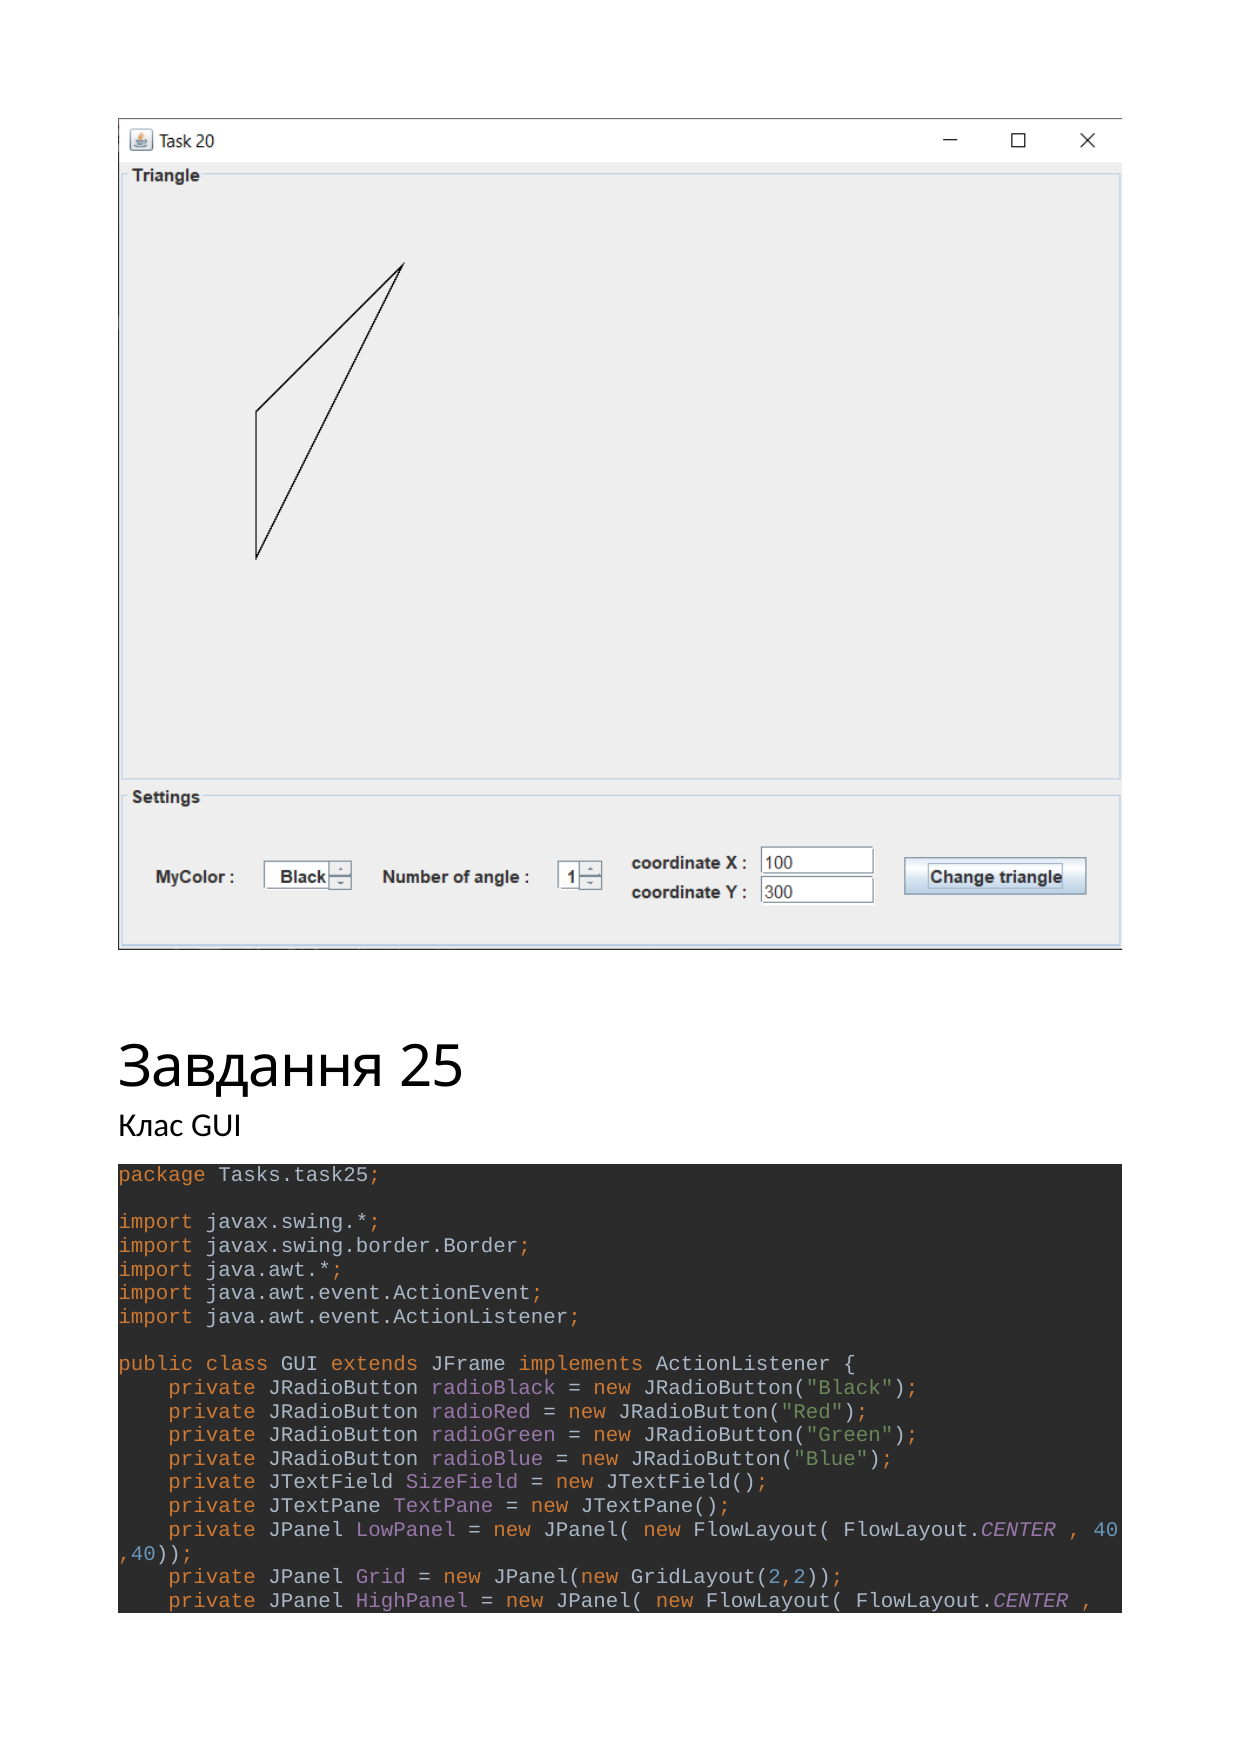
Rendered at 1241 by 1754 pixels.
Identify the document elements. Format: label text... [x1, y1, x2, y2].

picture [118, 118, 1123, 950]
text Клас GUI [118, 1103, 1122, 1144]
title Завдання 25 [118, 1024, 1122, 1103]
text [118, 1164, 1122, 1613]
